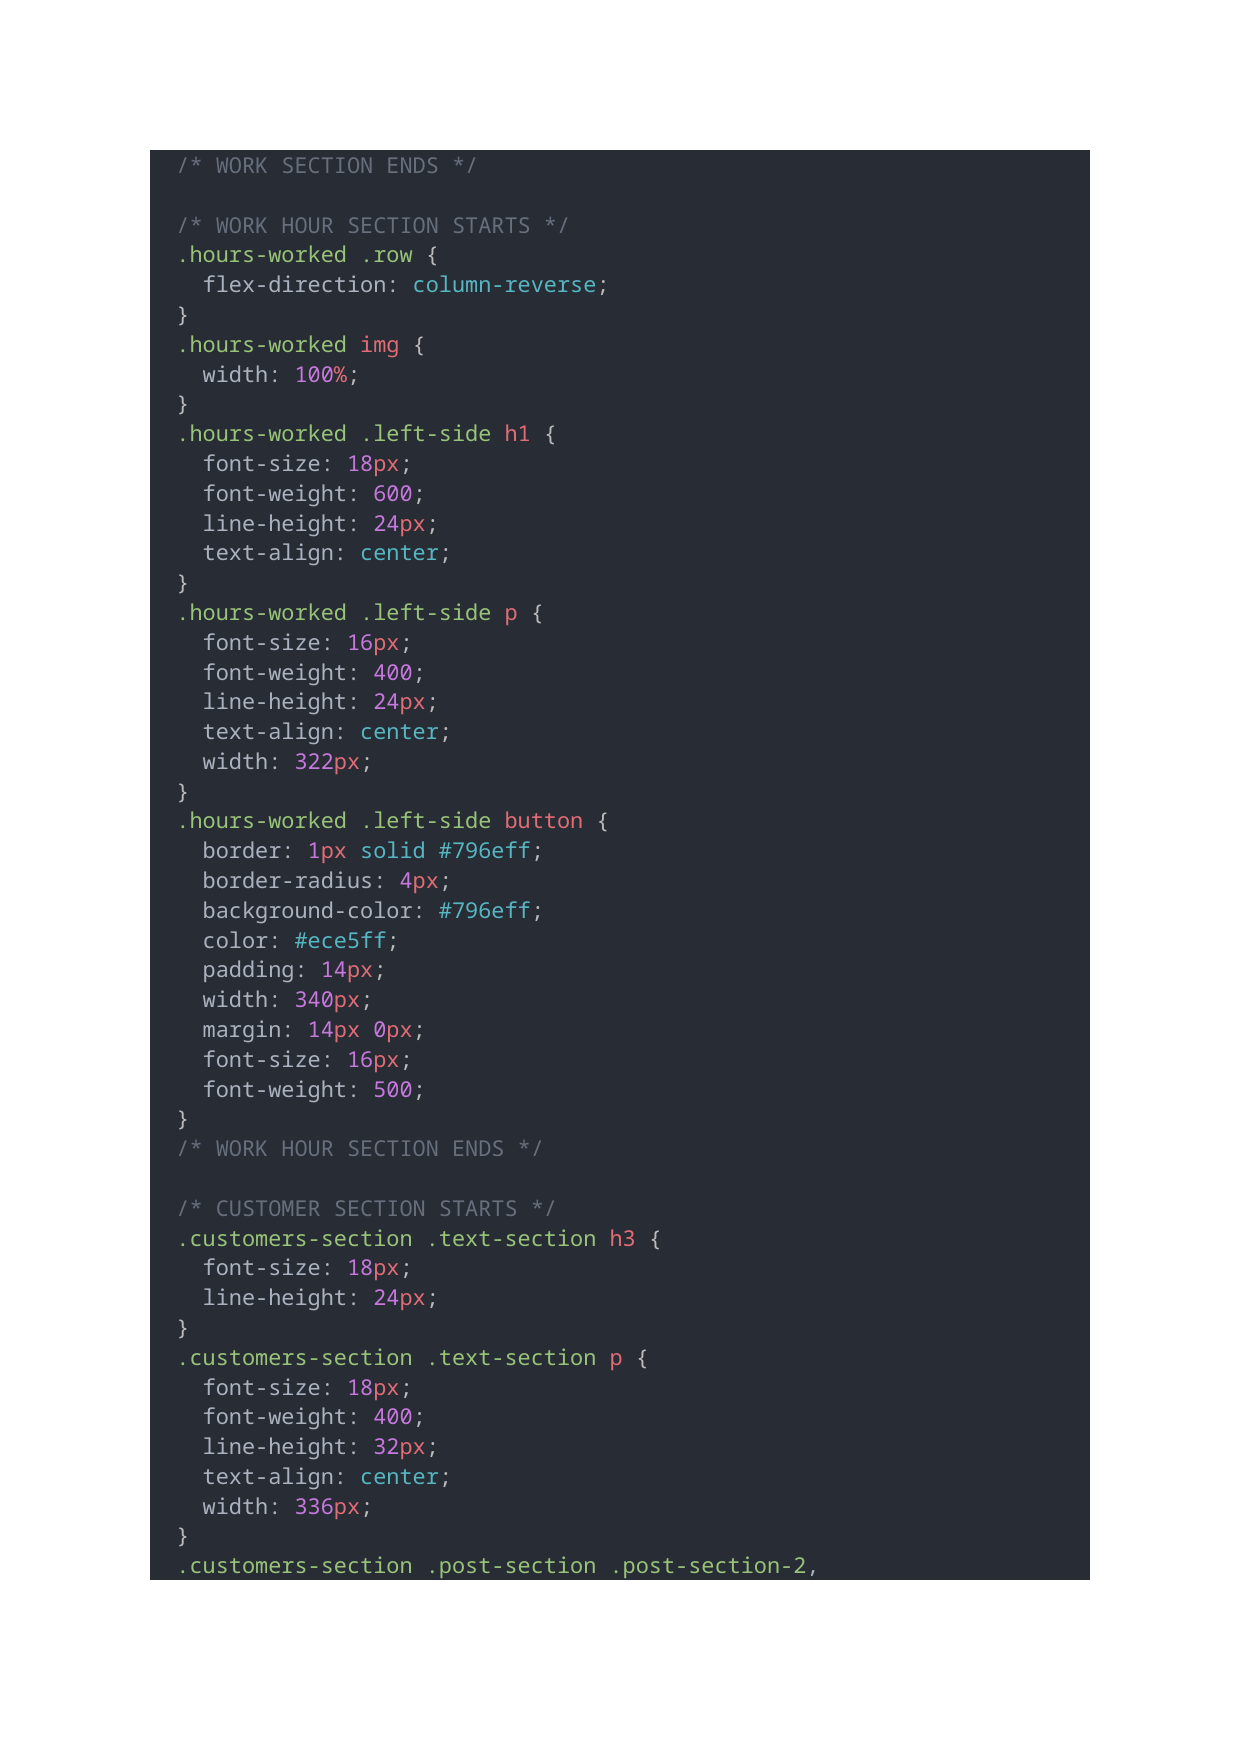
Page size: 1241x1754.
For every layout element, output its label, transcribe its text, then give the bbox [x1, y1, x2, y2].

text flex-direction: column-reverse; [150, 269, 1090, 299]
text font-weight: 400; [150, 1401, 1090, 1431]
text .hours-worked img { [150, 329, 1090, 358]
text font-size: 16px; [150, 627, 1090, 656]
text .hours-worked .row { [150, 239, 1090, 269]
text color: #ece5ff; [150, 924, 1090, 954]
text } [150, 388, 1090, 418]
text /* WORK HOUR SECTION ENDS */ [150, 1133, 1090, 1163]
text .hours-worked .left-side h1 { [150, 418, 1090, 448]
text } [150, 299, 1090, 329]
text font-weight: 500; [150, 1073, 1090, 1103]
text /* CUSTOMER SECTION STARTS */ [150, 1193, 1090, 1222]
text line-height: 24px; [150, 686, 1090, 716]
text font-weight: 600; [150, 478, 1090, 507]
text line-height: 24px; [150, 507, 1090, 537]
text text-align: center; [150, 716, 1090, 746]
text margin: 14px 0px; [150, 1014, 1090, 1044]
text padding: 14px; [150, 954, 1090, 984]
text } [150, 1103, 1090, 1133]
text background-color: #796eff; [150, 895, 1090, 924]
text } [150, 567, 1090, 597]
text .hours-worked .left-side p { [150, 597, 1090, 627]
text } [150, 1520, 1090, 1550]
text .customers-section .text-section h3 { [150, 1222, 1090, 1252]
text .customers-section .post-section .post-section-2, [150, 1550, 1090, 1580]
text font-size: 18px; [150, 1252, 1090, 1282]
text width: 336px; [150, 1491, 1090, 1520]
text width: 100%; [150, 358, 1090, 388]
text line-height: 24px; [150, 1282, 1090, 1312]
text font-weight: 400; [150, 656, 1090, 686]
text } [150, 776, 1090, 805]
text font-size: 18px; [150, 1371, 1090, 1401]
text } [150, 1312, 1090, 1342]
text font-size: 18px; [150, 448, 1090, 478]
text width: 340px; [150, 984, 1090, 1014]
text line-height: 32px; [150, 1431, 1090, 1461]
text text-align: center; [150, 537, 1090, 567]
text /* WORK HOUR SECTION STARTS */ [150, 209, 1090, 239]
text .hours-worked .left-side button { [150, 805, 1090, 835]
text /* WORK SECTION ENDS */ [150, 150, 1090, 180]
text width: 322px; [150, 746, 1090, 776]
text .customers-section .text-section p { [150, 1342, 1090, 1371]
text font-size: 16px; [150, 1044, 1090, 1073]
text text-align: center; [150, 1461, 1090, 1491]
text border: 1px solid #796eff; [150, 835, 1090, 865]
text border-radius: 4px; [150, 865, 1090, 895]
